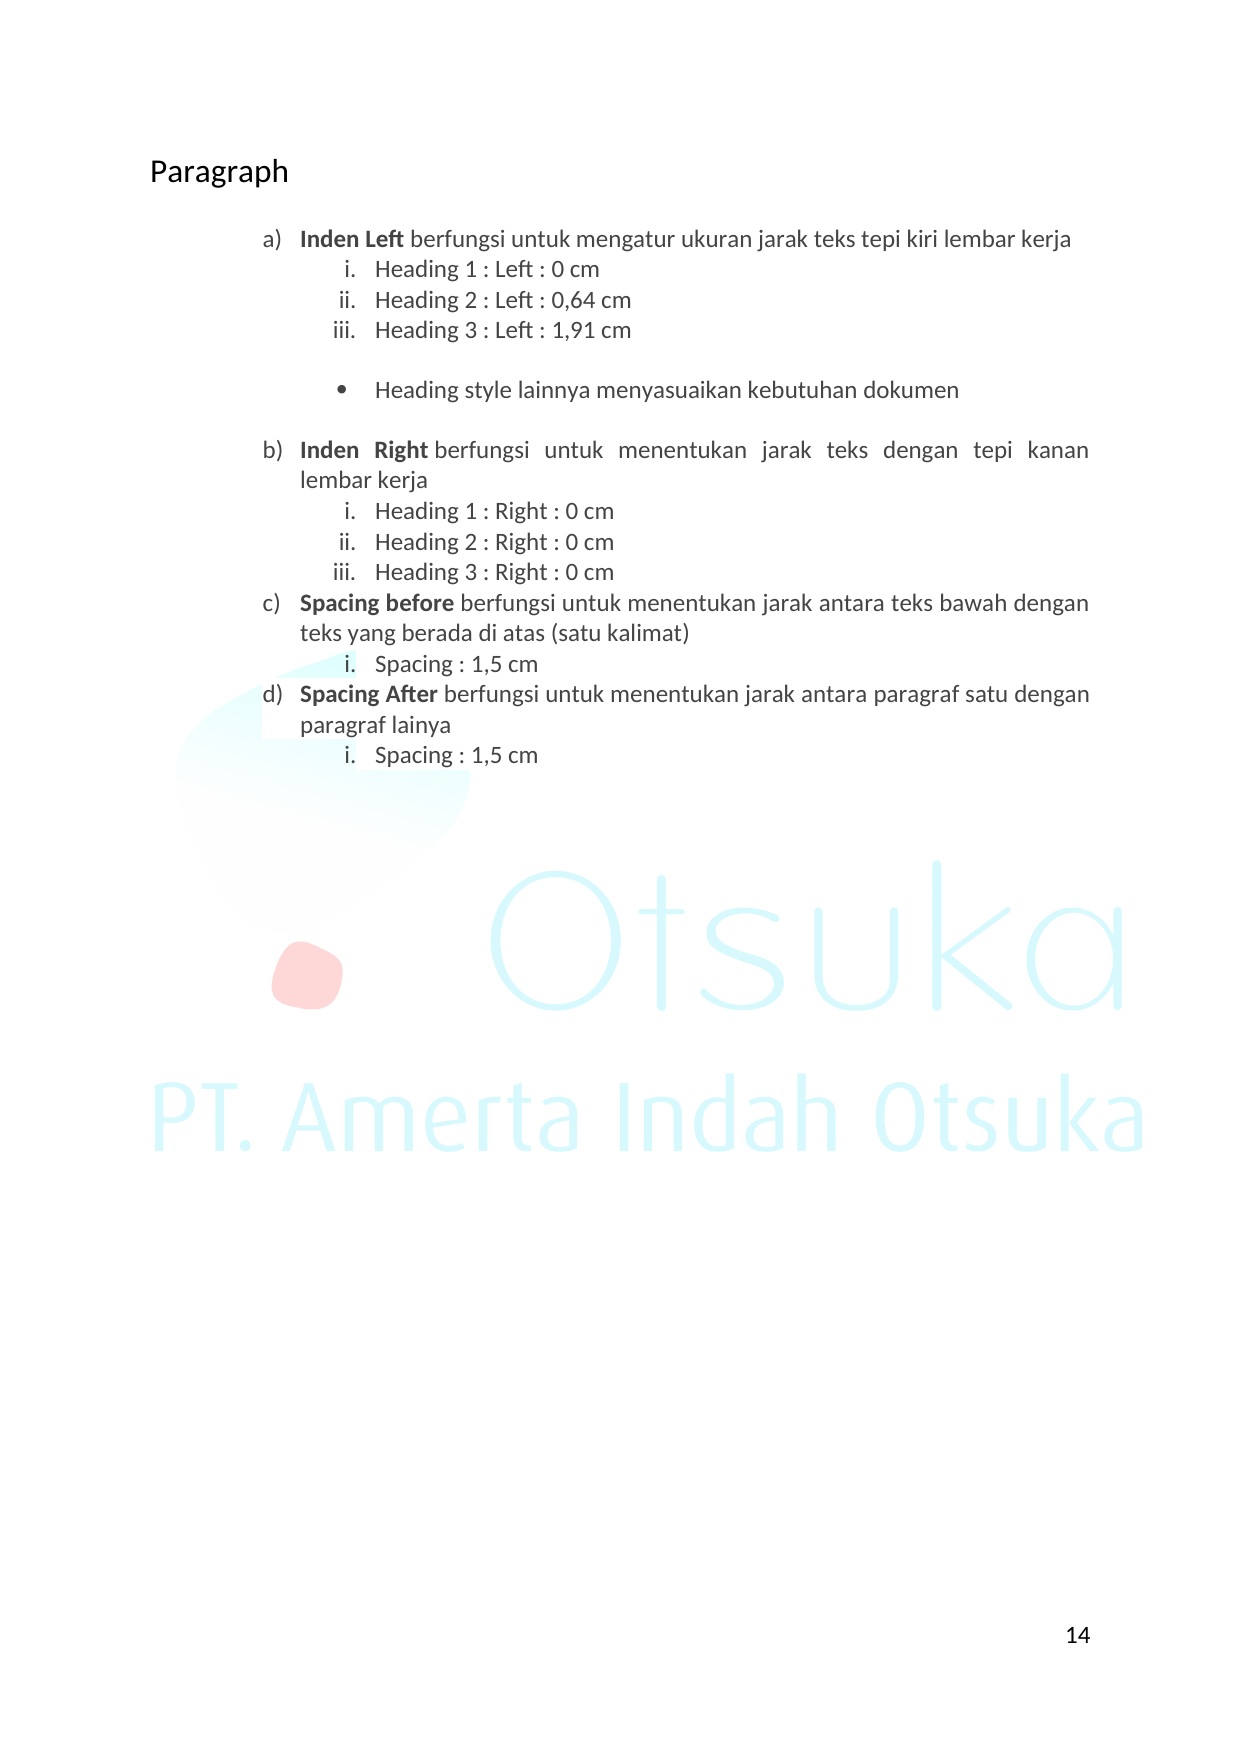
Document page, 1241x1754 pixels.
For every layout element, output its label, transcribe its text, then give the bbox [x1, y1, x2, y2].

list Spacing : 1,5 cm [356, 739, 1090, 770]
list Spacing before berfungsi untuk menentukan jarak antara teks bawah dengan teks yang berada di atas (satu kalimat) [262, 587, 1090, 648]
list Heading 2 : Left : 0,64 cm [356, 284, 1090, 315]
list Heading 3 : Left : 1,91 cm [356, 315, 1090, 345]
list Inden Left berfungsi untuk mengatur ukuran jarak teks tepi kiri lembar kerja [262, 223, 1090, 254]
list Heading 3 : Right : 0 cm [356, 556, 1090, 587]
list Heading 2 : Right : 0 cm [356, 526, 1090, 556]
list Heading 1 : Right : 0 cm [356, 495, 1090, 526]
list Heading 1 : Left : 0 cm [356, 254, 1090, 284]
list Spacing : 1,5 cm [356, 648, 1090, 678]
subtitle Paragraph [150, 150, 1090, 191]
list Heading style lainnya menyasuaikan kebutuhan dokumen [337, 374, 1090, 405]
list Inden Right berfungsi untuk menentukan jarak teks dengan tepi kanan lembar kerja [262, 434, 1090, 495]
list Spacing After berfungsi untuk menentukan jarak antara paragraf satu dengan paragraf lainya [262, 678, 1090, 739]
